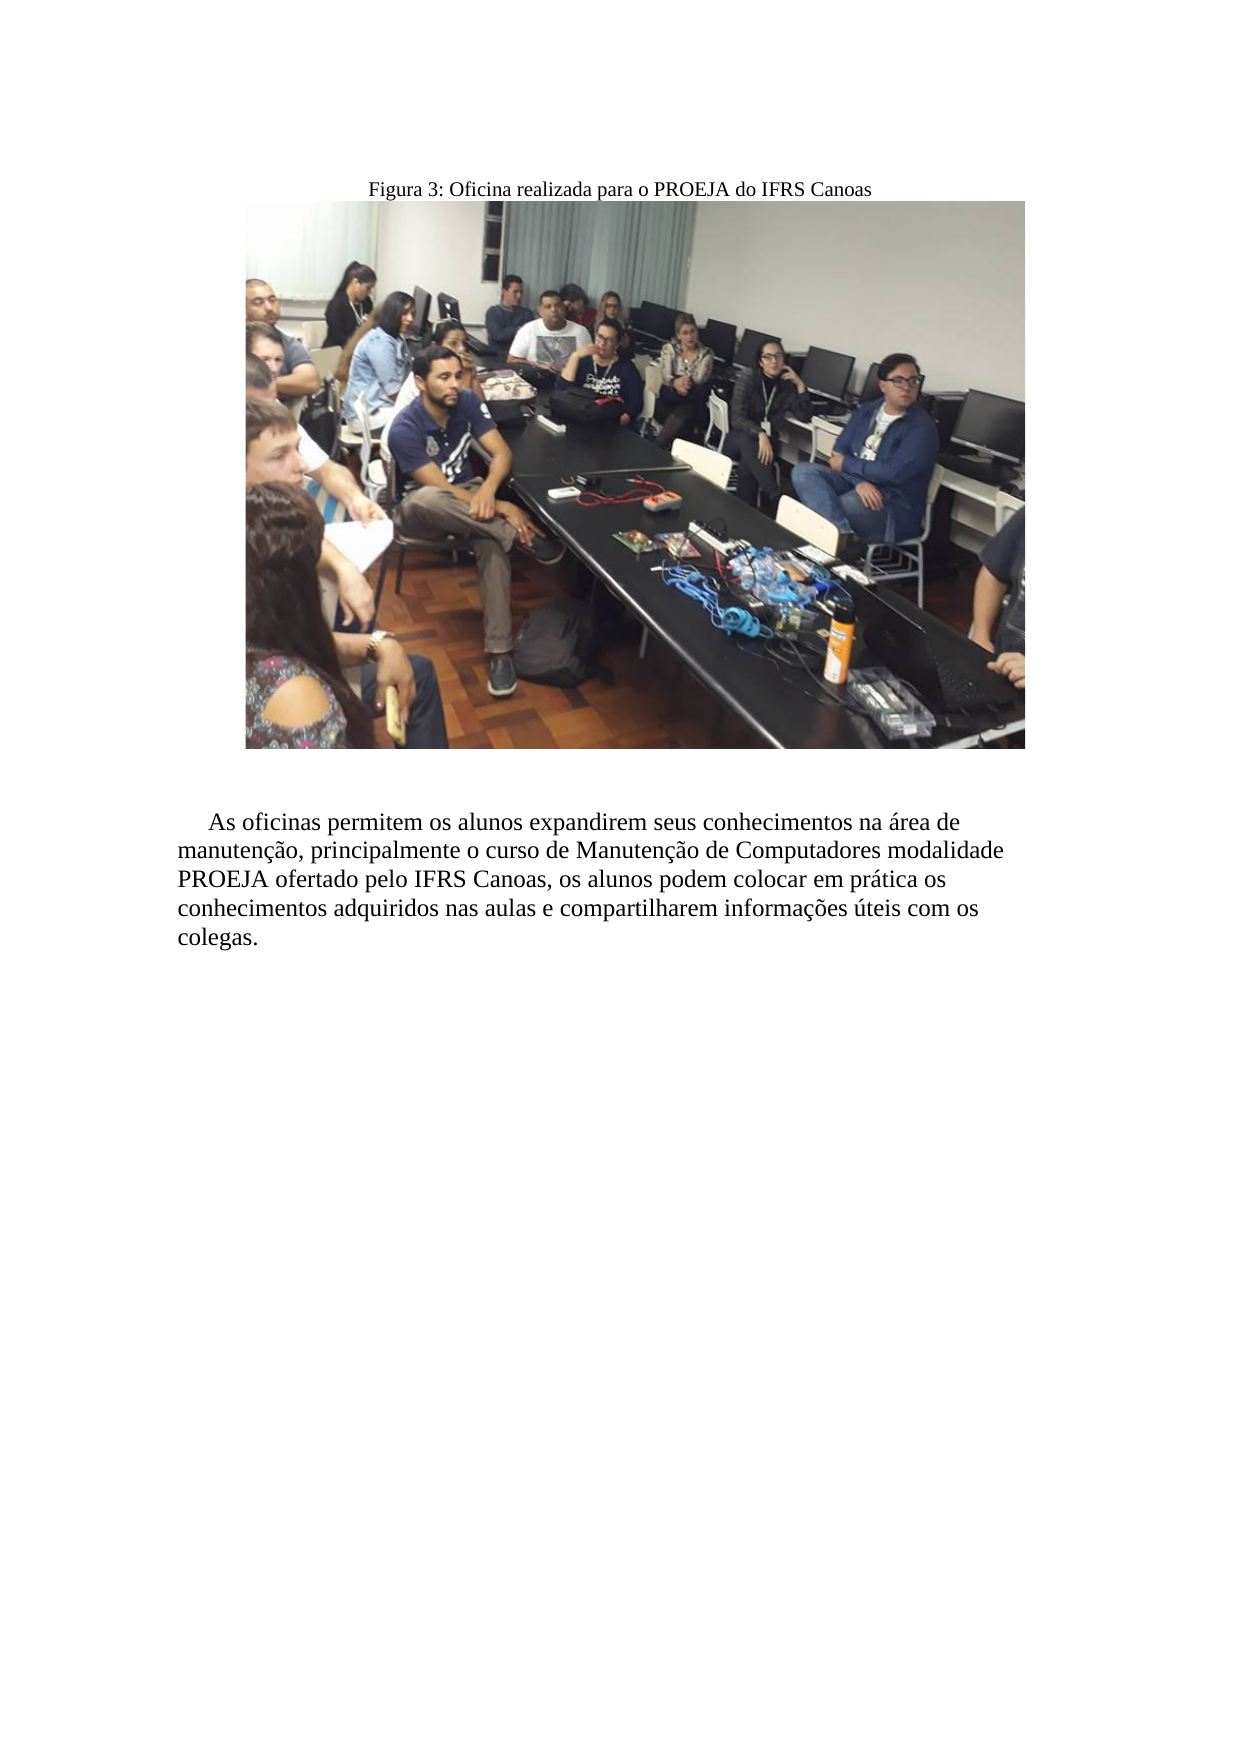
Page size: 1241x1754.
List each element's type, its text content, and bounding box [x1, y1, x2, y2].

text Figura 3: Oficina realizada para o PROEJA do IFRS Canoas [177, 177, 1063, 201]
picture [245, 201, 1026, 749]
text As oficinas permitem os alunos expandirem seus conhecimentos na área de manutenção, principalmente o curso de Manutenção de Computadores modalidade PROEJA ofertado pelo IFRS Canoas, os alunos podem colocar em prática os conhecimentos adquiridos nas aulas e compartilharem informações úteis com os colegas. [177, 807, 1063, 950]
